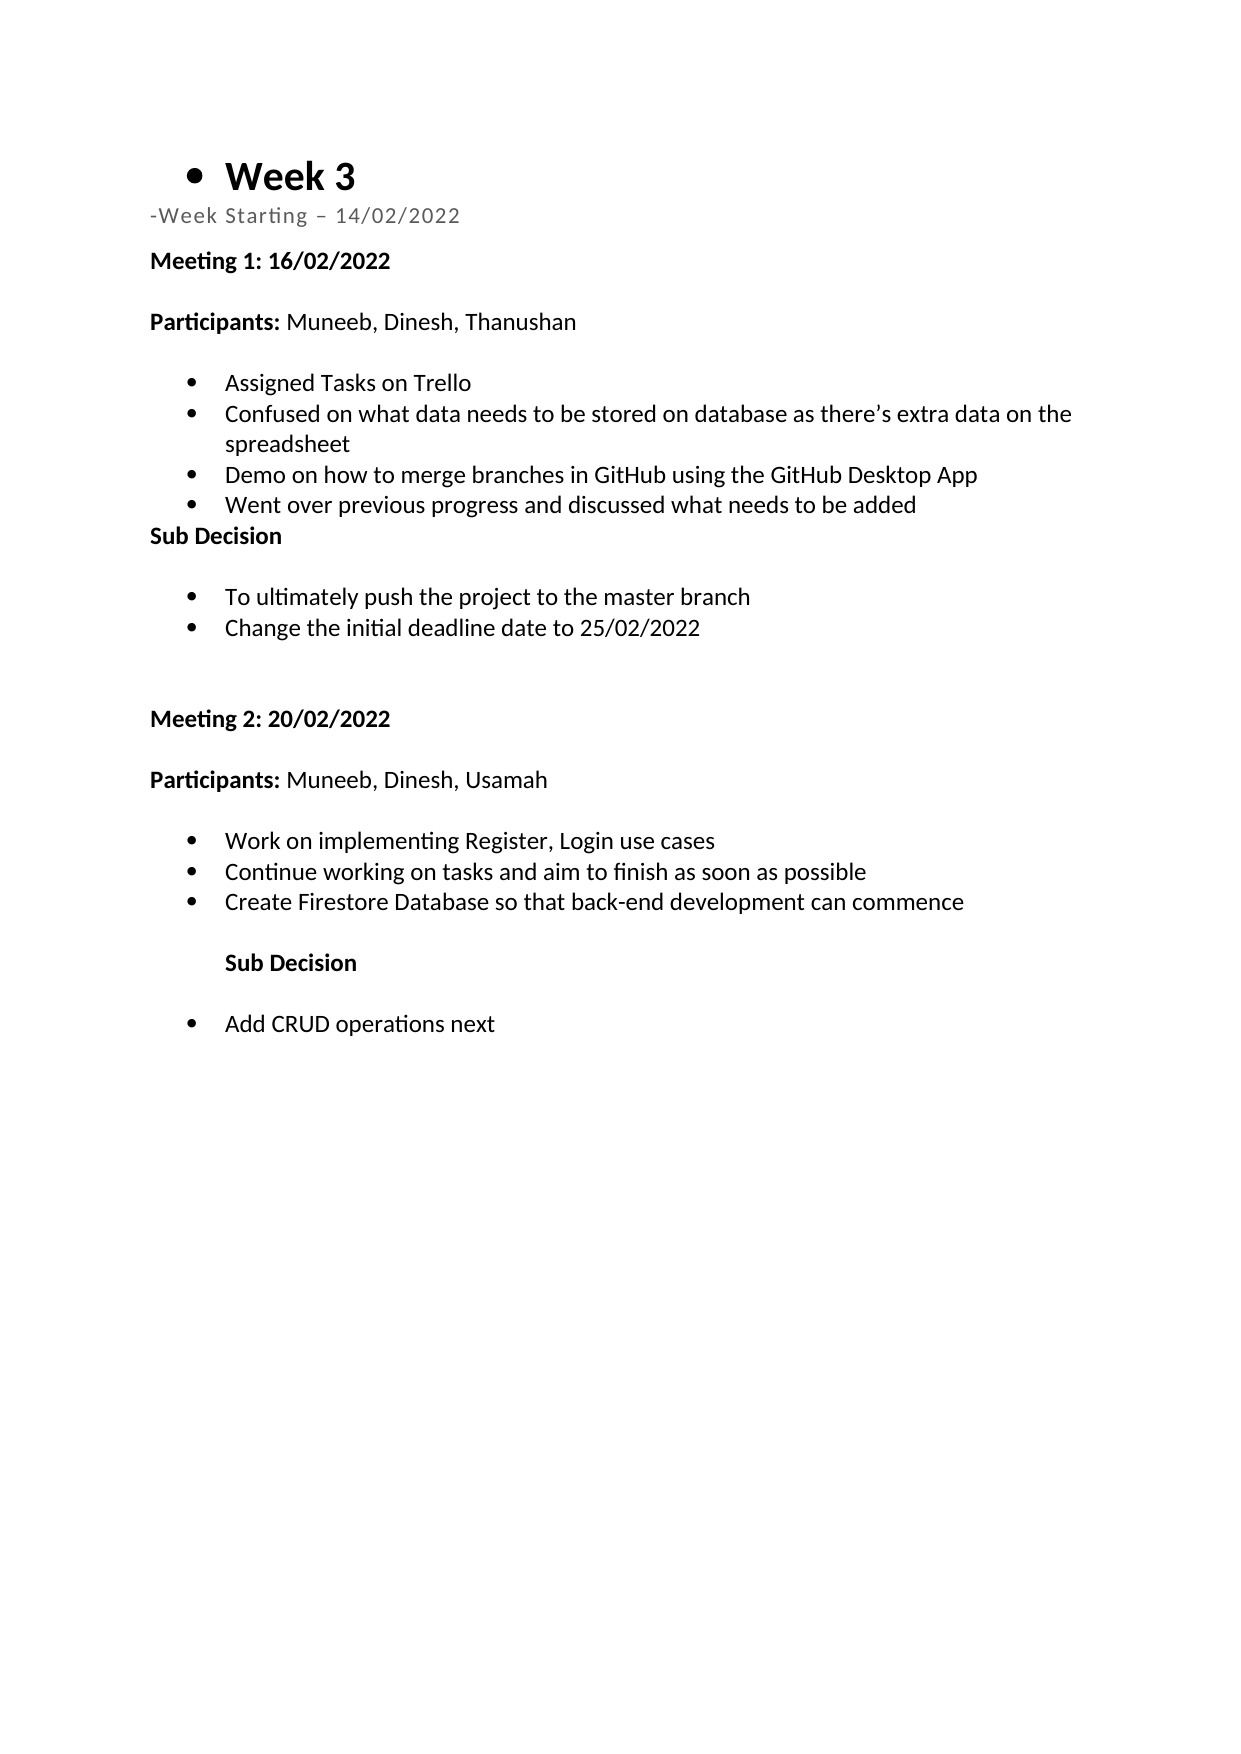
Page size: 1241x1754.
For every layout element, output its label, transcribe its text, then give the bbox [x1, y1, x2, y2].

list Add CRUD operations next [187, 1008, 1090, 1039]
text Participants: Muneeb, Dinesh, Thanushan [150, 307, 1090, 337]
list Sub Decision [225, 947, 1090, 978]
text Meeting 1: 16/02/2022 [150, 246, 1090, 276]
list Continue working on tasks and aim to finish as soon as possible [187, 856, 1090, 886]
text Participants: Muneeb, Dinesh, Usamah [150, 764, 1090, 795]
list Assigned Tasks on Trello [187, 368, 1090, 398]
text Sub Decision [150, 520, 1090, 551]
list Work on implementing Register, Login use cases [187, 825, 1090, 856]
list To ultimately push the project to the master branch [187, 581, 1090, 612]
text Meeting 2: 20/02/2022 [150, 703, 1090, 734]
subtitle -Week Starting – 14/02/2022 [150, 201, 1090, 229]
list Demo on how to merge branches in GitHub using the GitHub Desktop App [187, 459, 1090, 490]
list Week 3 [187, 150, 1090, 201]
list Confused on what data needs to be stored on database as there’s extra data on the spreadsheet [187, 398, 1090, 459]
list Create Firestore Database so that back-end development can commence [187, 886, 1090, 917]
list Went over previous progress and discussed what needs to be added [187, 490, 1090, 520]
list Change the initial deadline date to 25/02/2022 [187, 612, 1090, 642]
